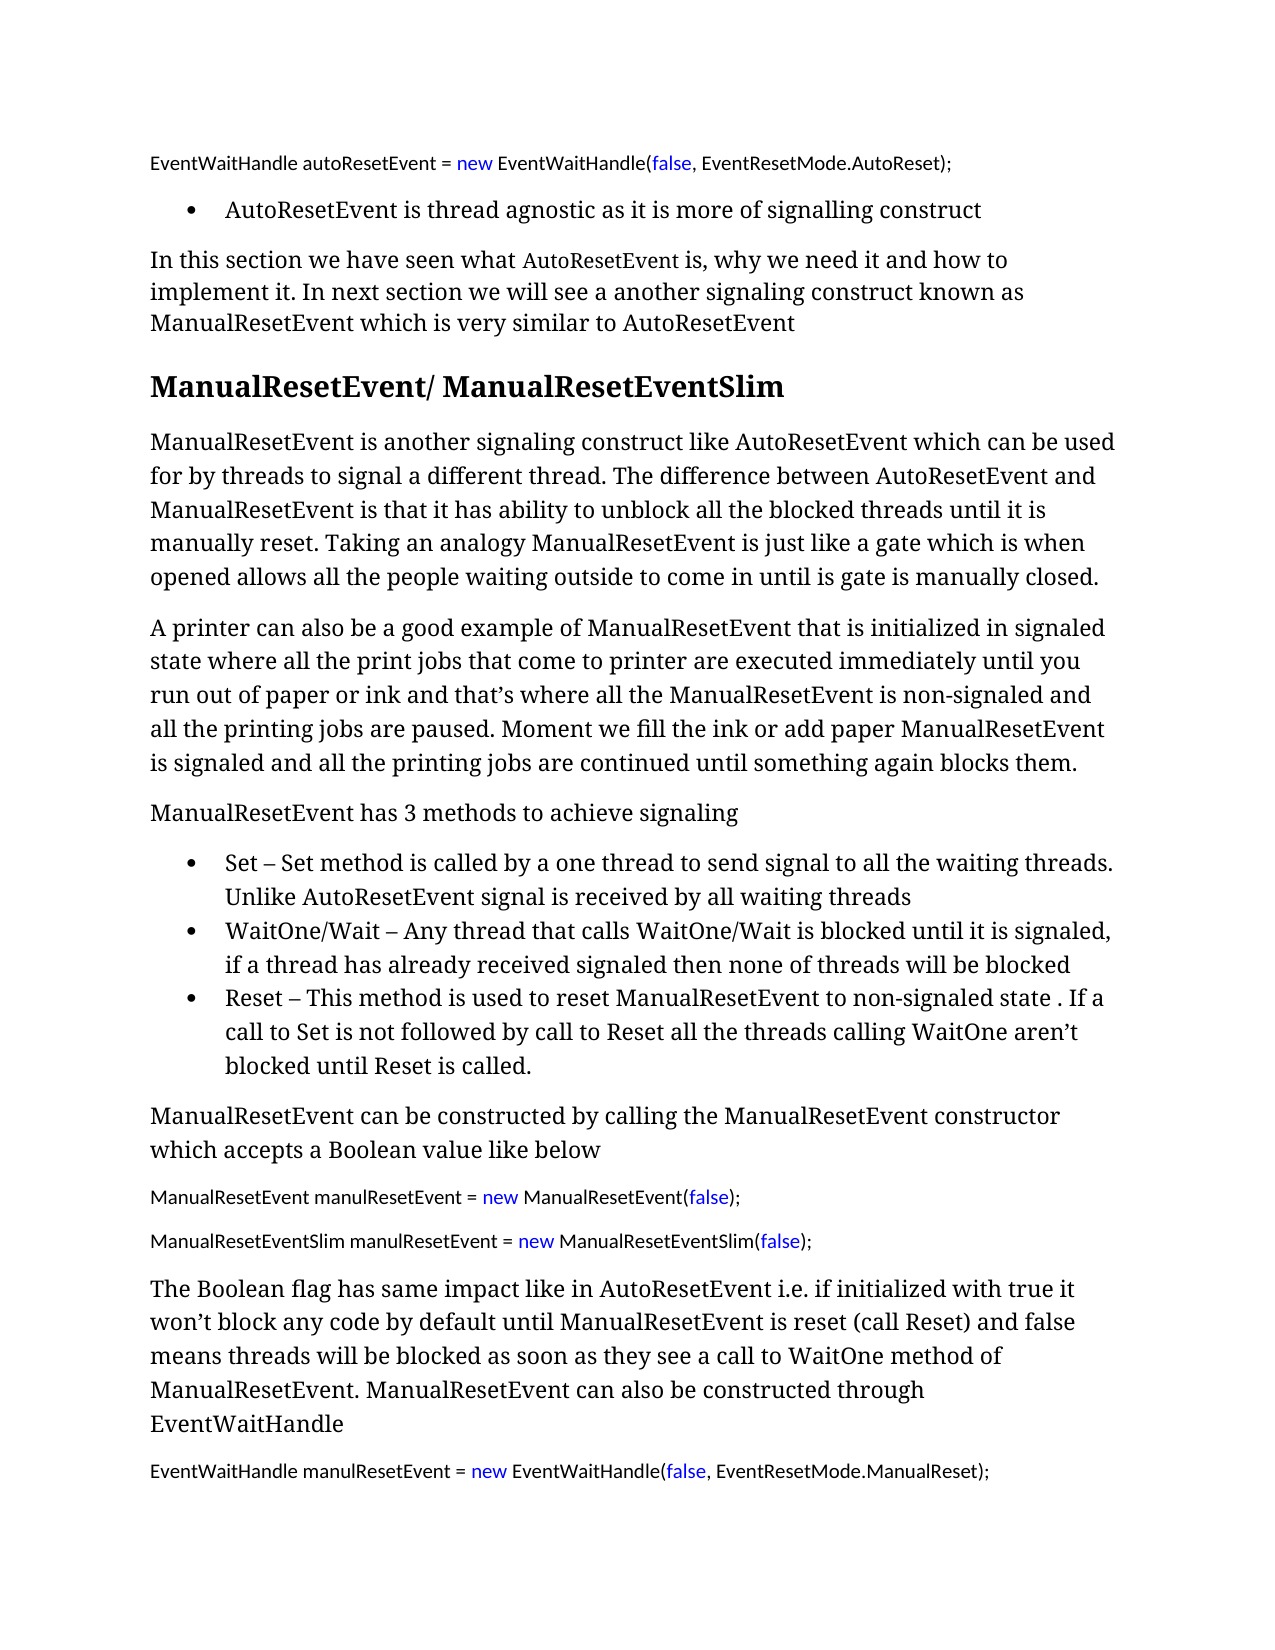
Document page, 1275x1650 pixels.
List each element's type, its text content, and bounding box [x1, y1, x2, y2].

text ManualResetEvent is another signaling construct like AutoResetEvent which can be used for by threads to signal a different thread. The difference between AutoResetEvent and ManualResetEvent is that it has ability to unblock all the blocked threads until it is manually reset. Taking an analogy ManualResetEvent is just like a gate which is when opened allows all the people waiting outside to come in until is gate is manually closed. [150, 426, 1125, 592]
text The Boolean flag has same impact like in AutoResetEvent i.e. if initialized with true it won’t block any code by default until ManualResetEvent is reset (call Reset) and false means threads will be blocked as soon as they see a call to WaitOne method of ManualResetEvent. ManualResetEvent can also be constructed through EventWaitHandle [150, 1273, 1125, 1439]
text ManualResetEvent can be constructed by calling the ManualResetEvent constructor which accepts a Boolean value like below [150, 1100, 1125, 1165]
list Set – Set method is called by a one thread to send signal to all the waiting threads. Unlike AutoResetEvent signal is received by all waiting threads [187, 847, 1125, 912]
text ManualResetEvent manulResetEvent = new ManualResetEvent(false); [150, 1184, 1125, 1210]
text In this section we have seen what AutoResetEvent is, why we need it and how to implement it. In next section we will see a another signaling construct known as ManualResetEvent which is very similar to AutoResetEvent [150, 244, 1125, 338]
text EventWaitHandle manulResetEvent = new EventWaitHandle(false, EventResetMode.ManualReset); [150, 1458, 1125, 1483]
text ManualResetEvent has 3 methods to achieve signaling [150, 797, 1125, 828]
text ManualResetEventSlim manulResetEvent = new ManualResetEventSlim(false); [150, 1228, 1125, 1254]
list Reset – This method is used to reset ManualResetEvent to non-signaled state . If a call to Set is not followed by call to Reset all the threads calling WaitOne aren’t blocked until Reset is called. [187, 982, 1125, 1081]
list AutoResetEvent is thread agnostic as it is more of signalling construct [187, 194, 1125, 225]
list WaitOne/Wait – Any thread that calls WaitOne/Wait is blocked until it is signaled, if a thread has already received signaled then none of threads will be blocked [187, 915, 1125, 980]
text A printer can also be a good example of ManualResetEvent that is initialized in signaled state where all the print jobs that come to printer are executed immediately until you run out of paper or ink and that’s where all the ManualResetEvent is non-signaled and all the printing jobs are paused. Moment we fill the ink or add paper ManualResetEvent is signaled and all the printing jobs are continued until something again blocks them. [150, 612, 1125, 778]
text EventWaitHandle autoResetEvent = new EventWaitHandle(false, EventResetMode.AutoReset); [150, 150, 1125, 175]
text ManualResetEvent/ ManualResetEventSlim [150, 367, 1125, 406]
